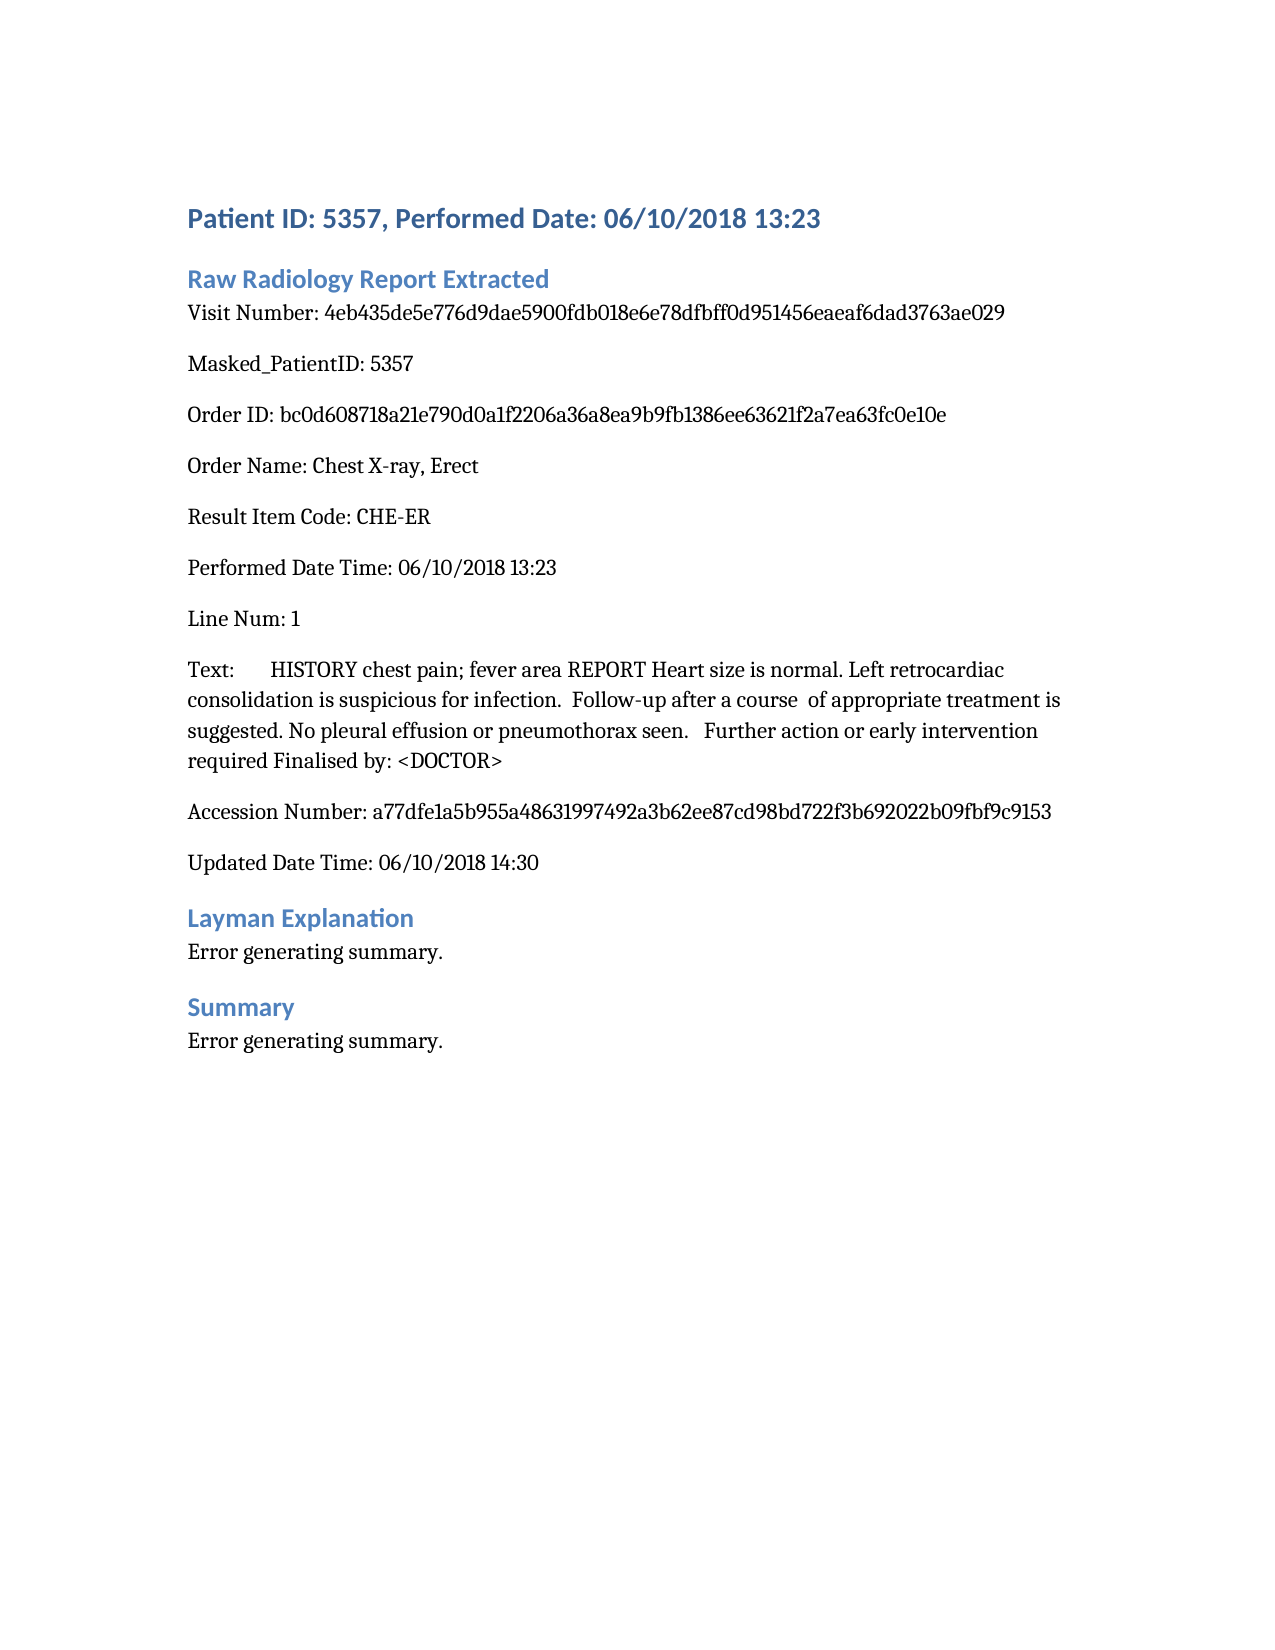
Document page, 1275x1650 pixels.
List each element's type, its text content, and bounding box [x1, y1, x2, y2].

subtitle Layman Explanation [187, 901, 1087, 934]
subtitle Patient ID: 5357, Performed Date: 06/10/2018 13:23 [187, 200, 1087, 236]
text Updated Date Time: 06/10/2018 14:30 [187, 850, 1087, 876]
text Line Num: 1 [187, 606, 1087, 632]
text Performed Date Time: 06/10/2018 13:23 [187, 555, 1087, 581]
text Text: HISTORY chest pain; fever area REPORT Heart size is normal. Left retrocardiac consolidation is suspicious for infection. Follow-up after a course of appropriate treatment is suggested. No pleural effusion or pneumothorax seen. Further action or early intervention required Finalised by: <DOCTOR> [187, 657, 1087, 774]
text Masked_PatientID: 5357 [187, 351, 1087, 377]
text Visit Number: 4eb435de5e776d9dae5900fdb018e6e78dfbff0d951456eaeaf6dad3763ae029 [187, 300, 1087, 326]
text Order Name: Chest X-ray, Erect [187, 453, 1087, 479]
text Order ID: bc0d608718a21e790d0a1f2206a36a8ea9b9fb1386ee63621f2a7ea63fc0e10e [187, 402, 1087, 428]
subtitle Raw Radiology Report Extracted [187, 262, 1087, 295]
text Error generating summary. [187, 1028, 1087, 1054]
text Error generating summary. [187, 939, 1087, 965]
text Accession Number: a77dfe1a5b955a48631997492a3b62ee87cd98bd722f3b692022b09fbf9c9153 [187, 799, 1087, 825]
text Result Item Code: CHE-ER [187, 504, 1087, 530]
subtitle Summary [187, 990, 1087, 1023]
